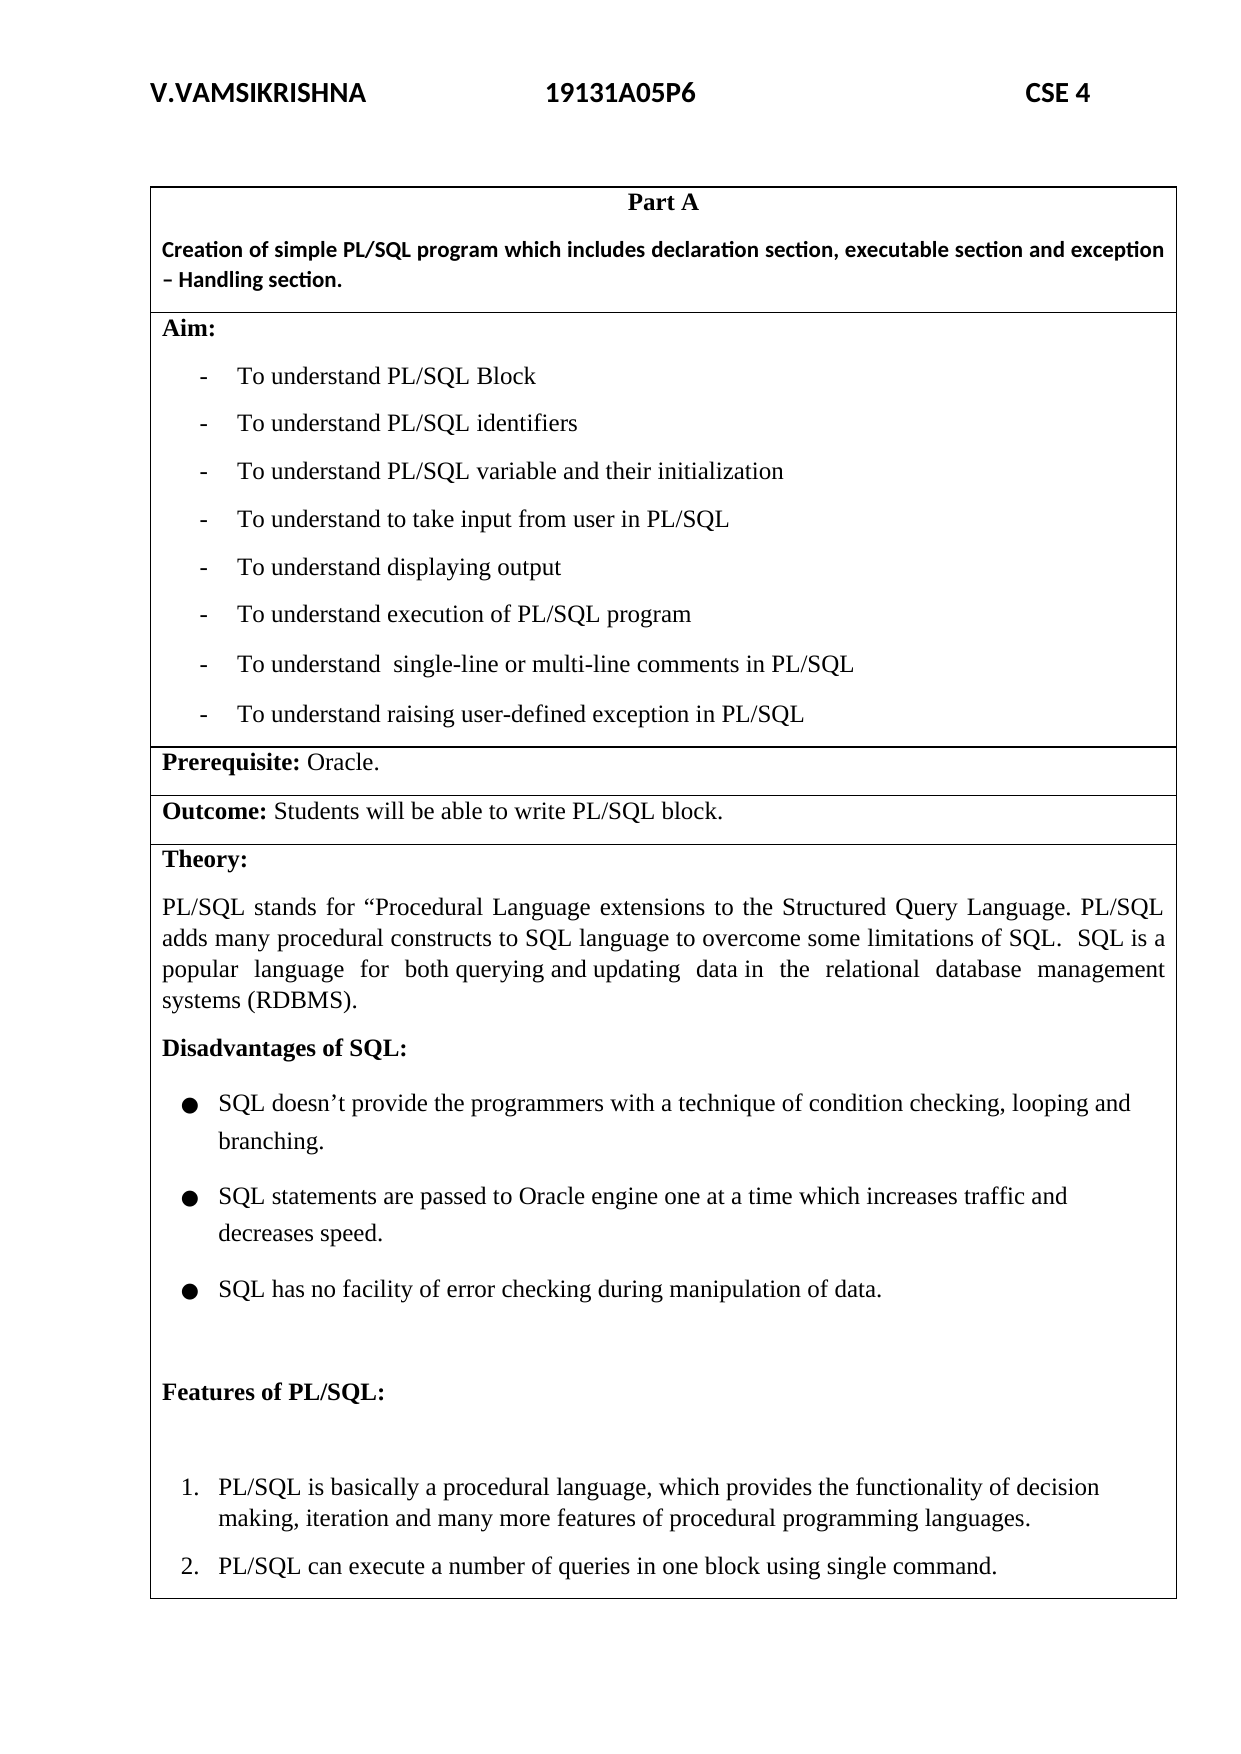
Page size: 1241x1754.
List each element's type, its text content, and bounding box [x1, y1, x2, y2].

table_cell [151, 845, 1176, 1598]
table_cell Outcome: Students will be able to write PL/SQL block. [151, 796, 1176, 843]
table_cell Aim: To understand PL/SQL Block To understand PL/SQL identifiers To understand PL/SQL variable and their initialization To understand to take input from user in PL/SQL To understand displaying output To understand execution of PL/SQL program To understand single-line or multi-line comments in PL/SQL To understand raising user-defined exception in PL/SQL [151, 313, 1176, 746]
table_cell Prerequisite: Oracle. [151, 748, 1176, 795]
table_header Part A Creation of simple PL/SQL program which includes declaration section, executable section and exception – Handling section. [151, 188, 1176, 312]
